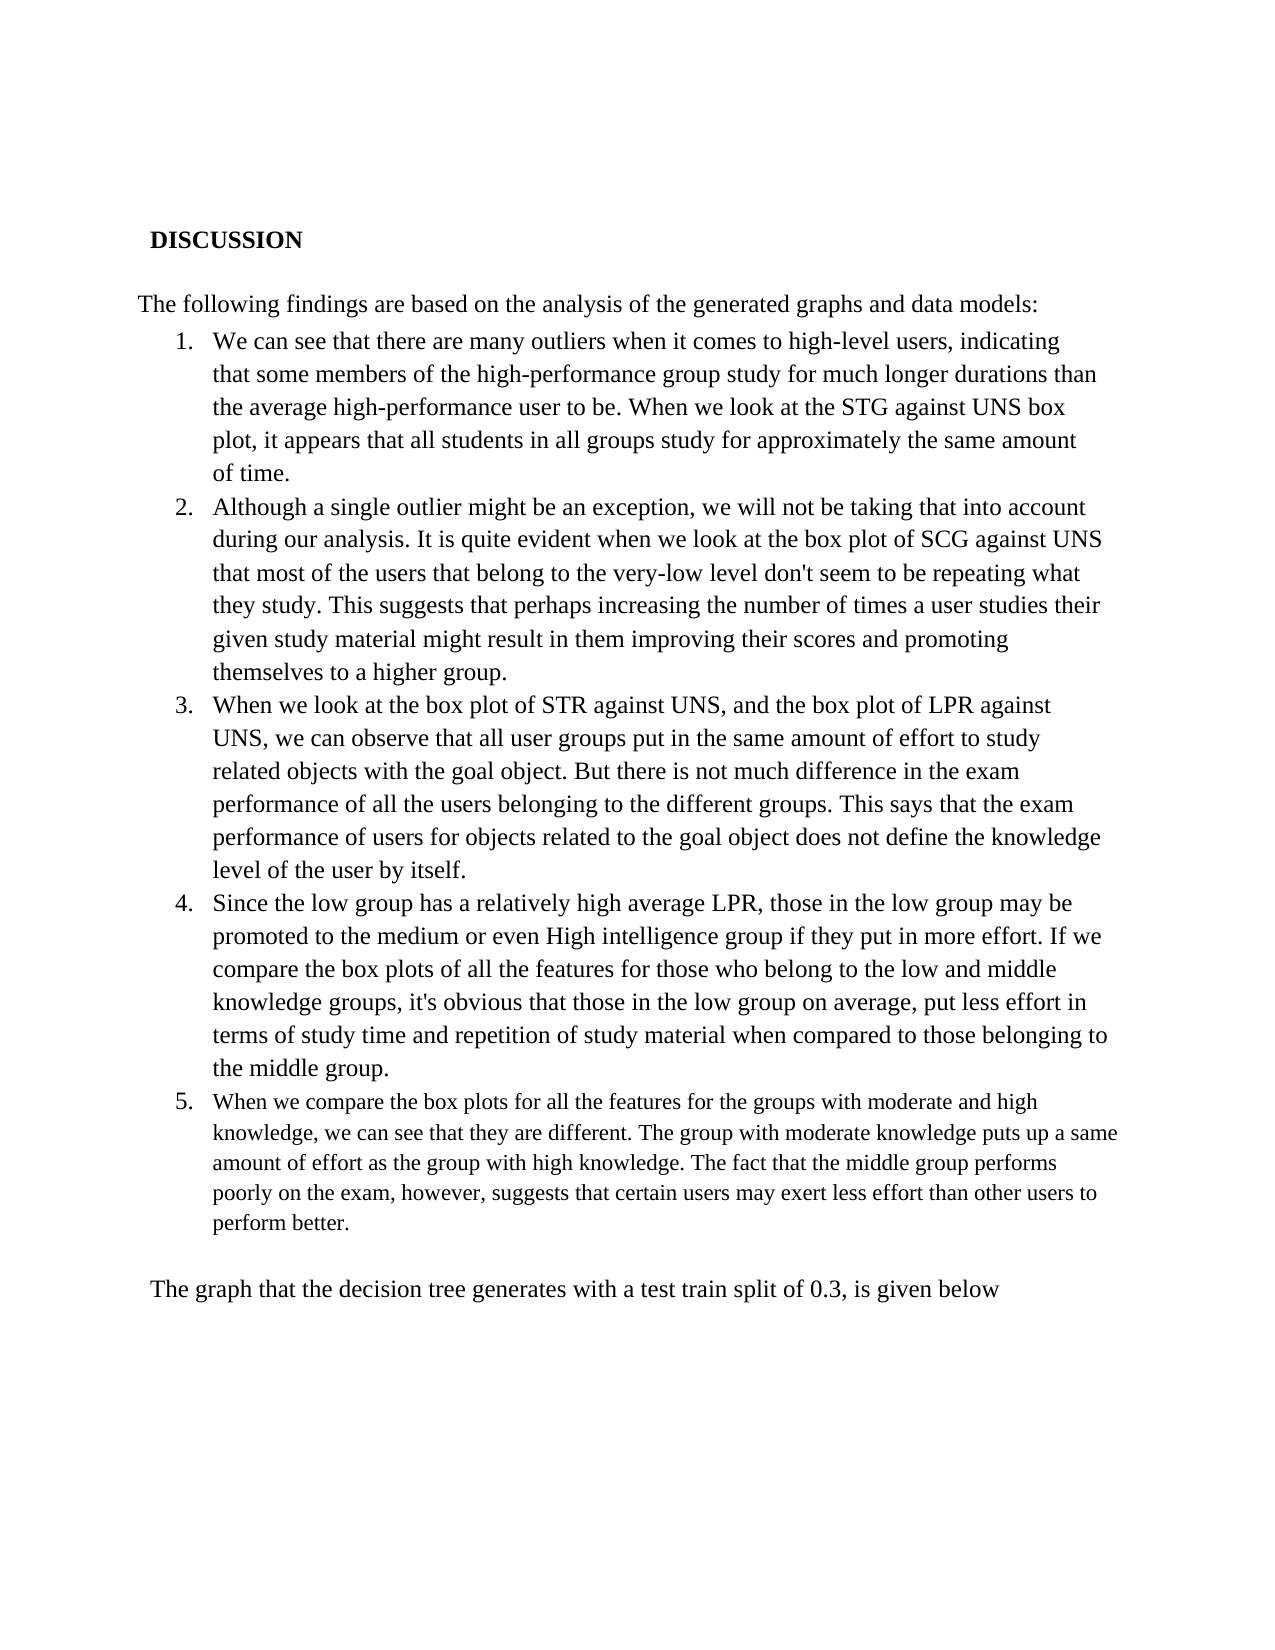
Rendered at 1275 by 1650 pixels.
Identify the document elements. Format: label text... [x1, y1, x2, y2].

list Since the low group has a relatively high average LPR, those in the low group may be promoted to the medium or even High intelligence group if they put in more effort. If we compare the box plots of all the features for those who belong to the low and middle knowledge groups, it's obvious that those in the low group on average, put less effort in terms of study time and repetition of study material when compared to those belonging to the middle group. [175, 888, 1122, 1082]
text The graph that the decision tree generates with a test train split of 0.3, is given below [150, 1274, 1137, 1303]
subtitle DISCUSSION [150, 225, 1137, 253]
list We can see that there are many outliers when it comes to high-level users, indicating that some members of the high-performance group study for much longer durations than the average high-performance user to be. When we look at the STG against UNS box plot, it appears that all students in all groups study for approximately the same amount of time. [175, 326, 1103, 487]
list When we look at the box plot of STR against UNS, and the box plot of LPR against UNS, we can observe that all user groups put in the same amount of effort to study related objects with the goal object. But there is not much difference in the exam performance of all the users belonging to the different groups. This says that the exam performance of users for objects related to the goal object does not define the knowledge level of the user by itself. [175, 690, 1114, 883]
list Although a single outlier might be an exception, we will not be taking that into account during our analysis. It is quite evident when we look at the box plot of SCG against UNS that most of the users that belong to the very-low level don't seem to be repeating what they study. This suggests that perhaps increasing the number of times a user studies their given study material might result in them improving their scores and promoting themselves to a higher group. [175, 492, 1113, 685]
text The following findings are based on the analysis of the generated graphs and data models: [137, 289, 1103, 318]
list When we compare the box plots for all the features for the groups with moderate and high knowledge, we can see that they are different. The group with moderate knowledge puts up a same amount of effort as the group with high knowledge. The fact that the middle group performs poorly on the exam, however, suggests that certain users may exert less effort than other users to perform better. [175, 1086, 1122, 1236]
